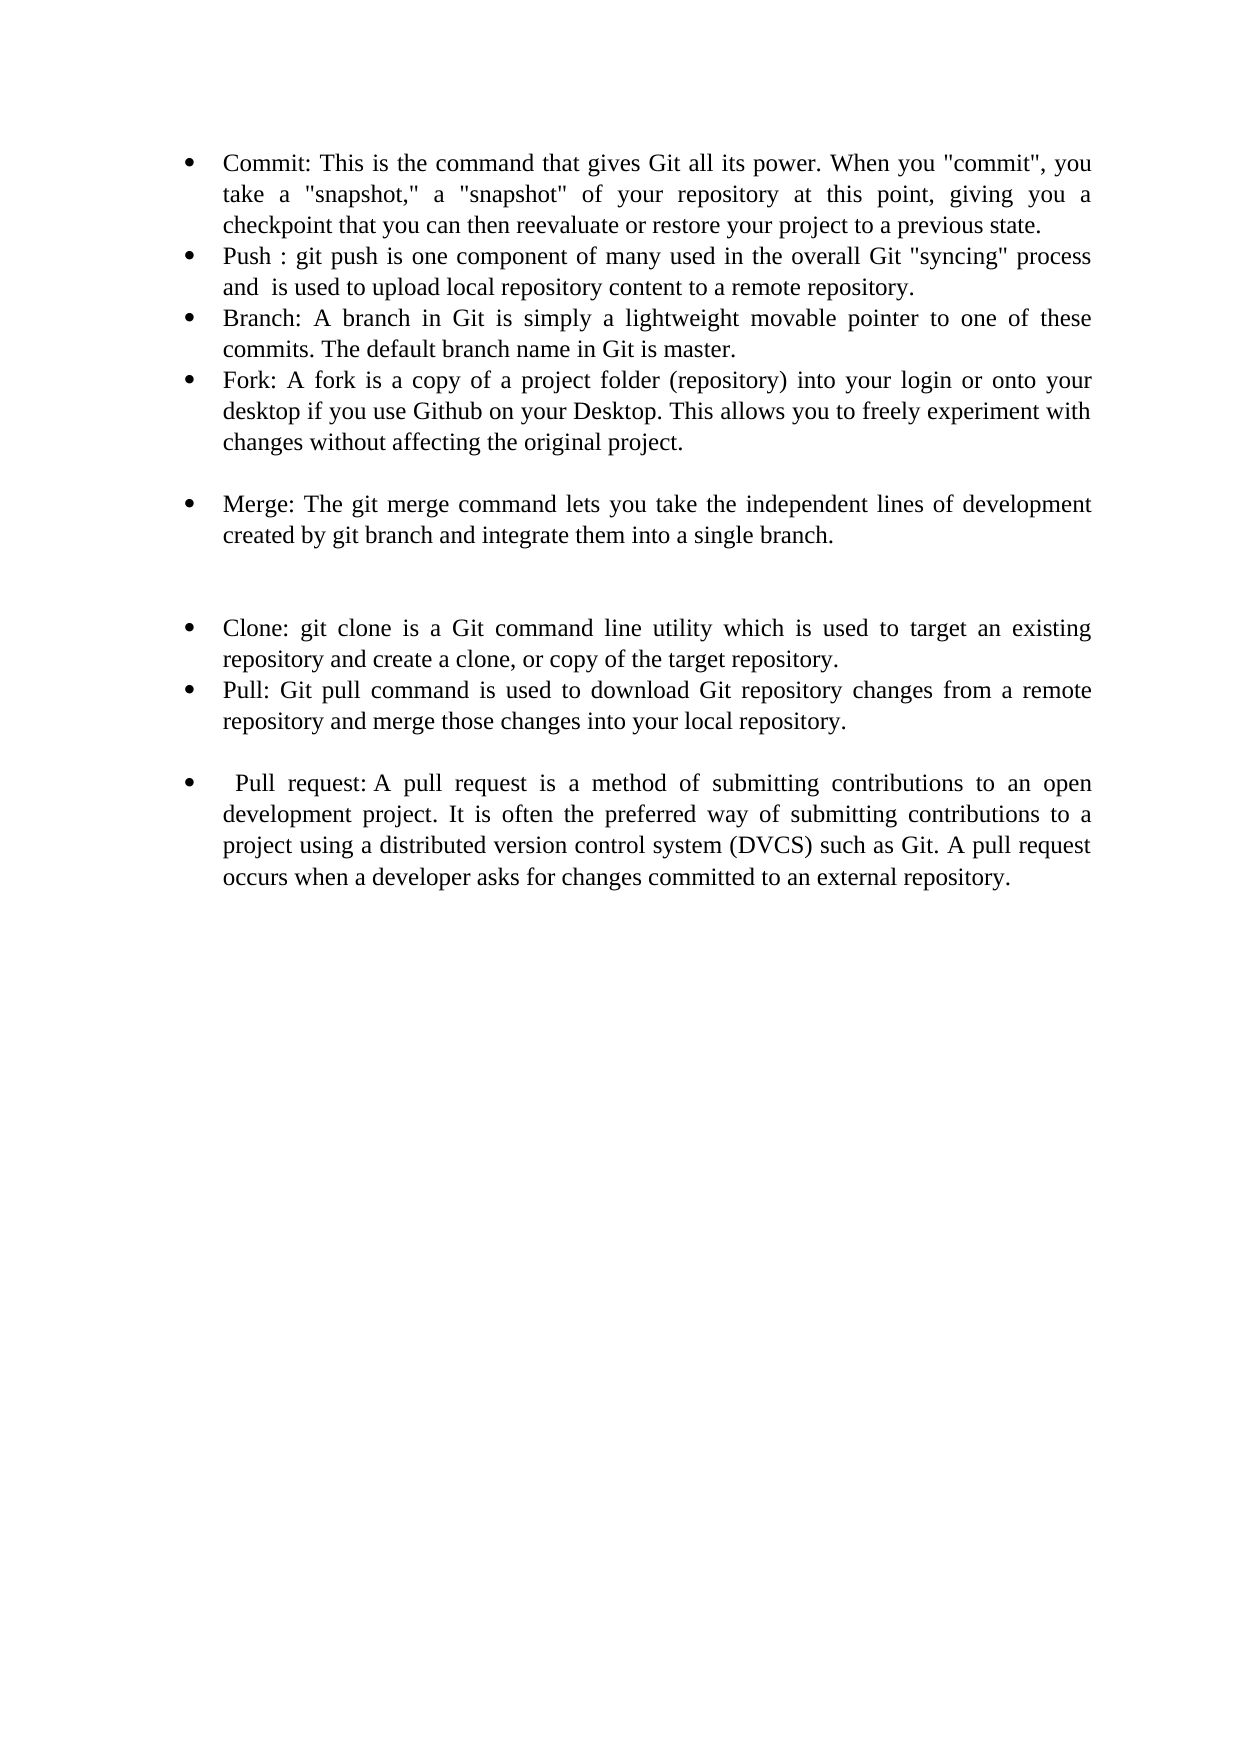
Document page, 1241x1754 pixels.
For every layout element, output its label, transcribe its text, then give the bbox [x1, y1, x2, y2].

list Commit: This is the command that gives Git all its power. When you "commit", you take a "snapshot," a "snapshot" of your repository at this point, giving you a checkpoint that you can then reevaluate or restore your project to a previous state. [185, 148, 1093, 238]
list Fork: A fork is a copy of a project folder (repository) into your login or onto your desktop if you use Github on your Desktop. This allows you to freely experiment with changes without affecting the original project. [185, 365, 1093, 456]
list Branch: A branch in Git is simply a lightweight movable pointer to one of these commits. The default branch name in Git is master. [185, 303, 1093, 363]
list Push : git push is one component of many used in the overall Git "syncing" process and is used to upload local repository content to a remote repository. [185, 241, 1093, 301]
list Clone: git clone is a Git command line utility which is used to target an existing repository and create a clone, or copy of the target repository. [185, 613, 1093, 673]
list Merge: The git merge command lets you take the independent lines of development created by git branch and integrate them into a single branch. [185, 489, 1093, 549]
list Pull: Git pull command is used to download Git repository changes from a remote repository and merge those changes into your local repository. [185, 675, 1093, 735]
list Pull request: A pull request is a method of submitting contributions to an open development project. It is often the preferred way of submitting contributions to a project using a distributed version control system (DVCS) such as Git. A pull request occurs when a developer asks for changes committed to an external repository. [185, 768, 1093, 890]
